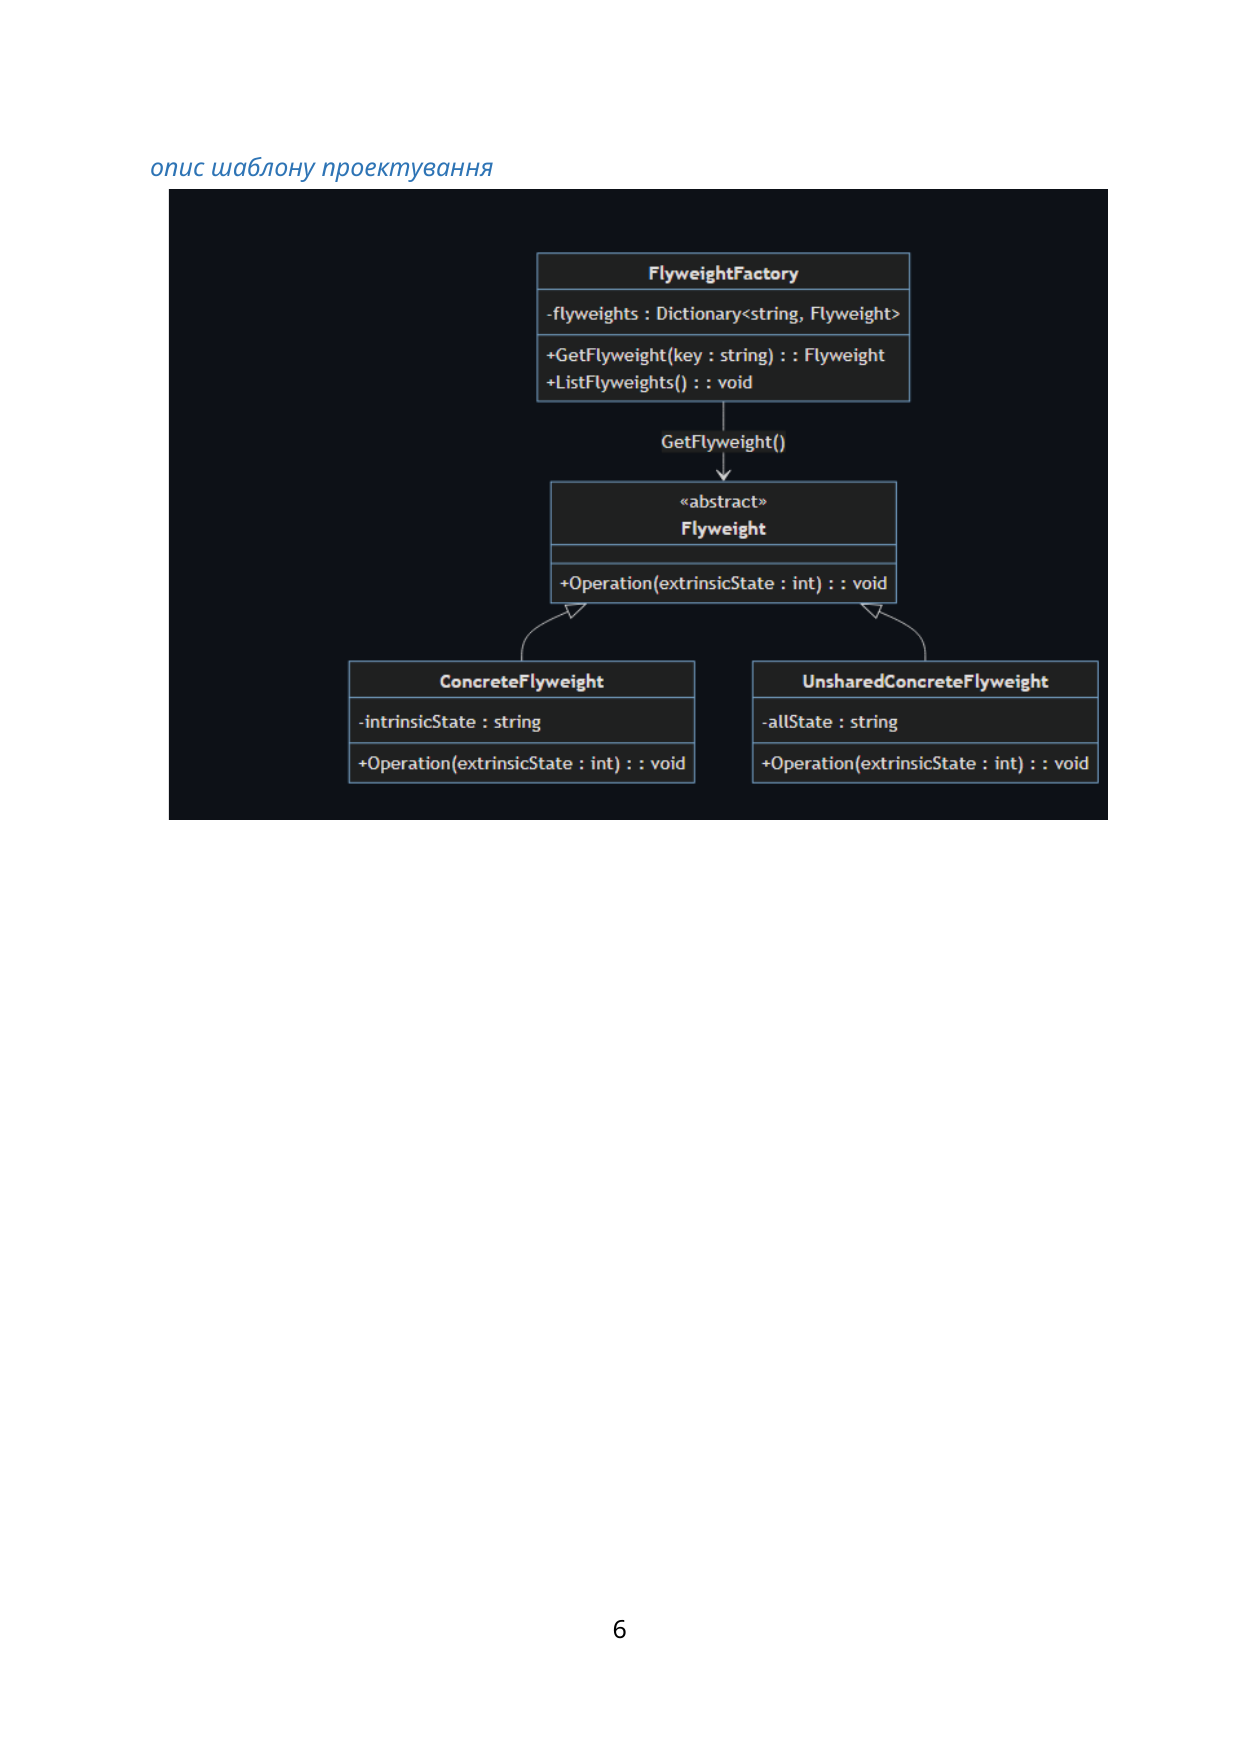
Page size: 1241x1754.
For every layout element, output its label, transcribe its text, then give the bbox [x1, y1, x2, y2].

subtitle опис шаблону проектування [150, 150, 1090, 184]
